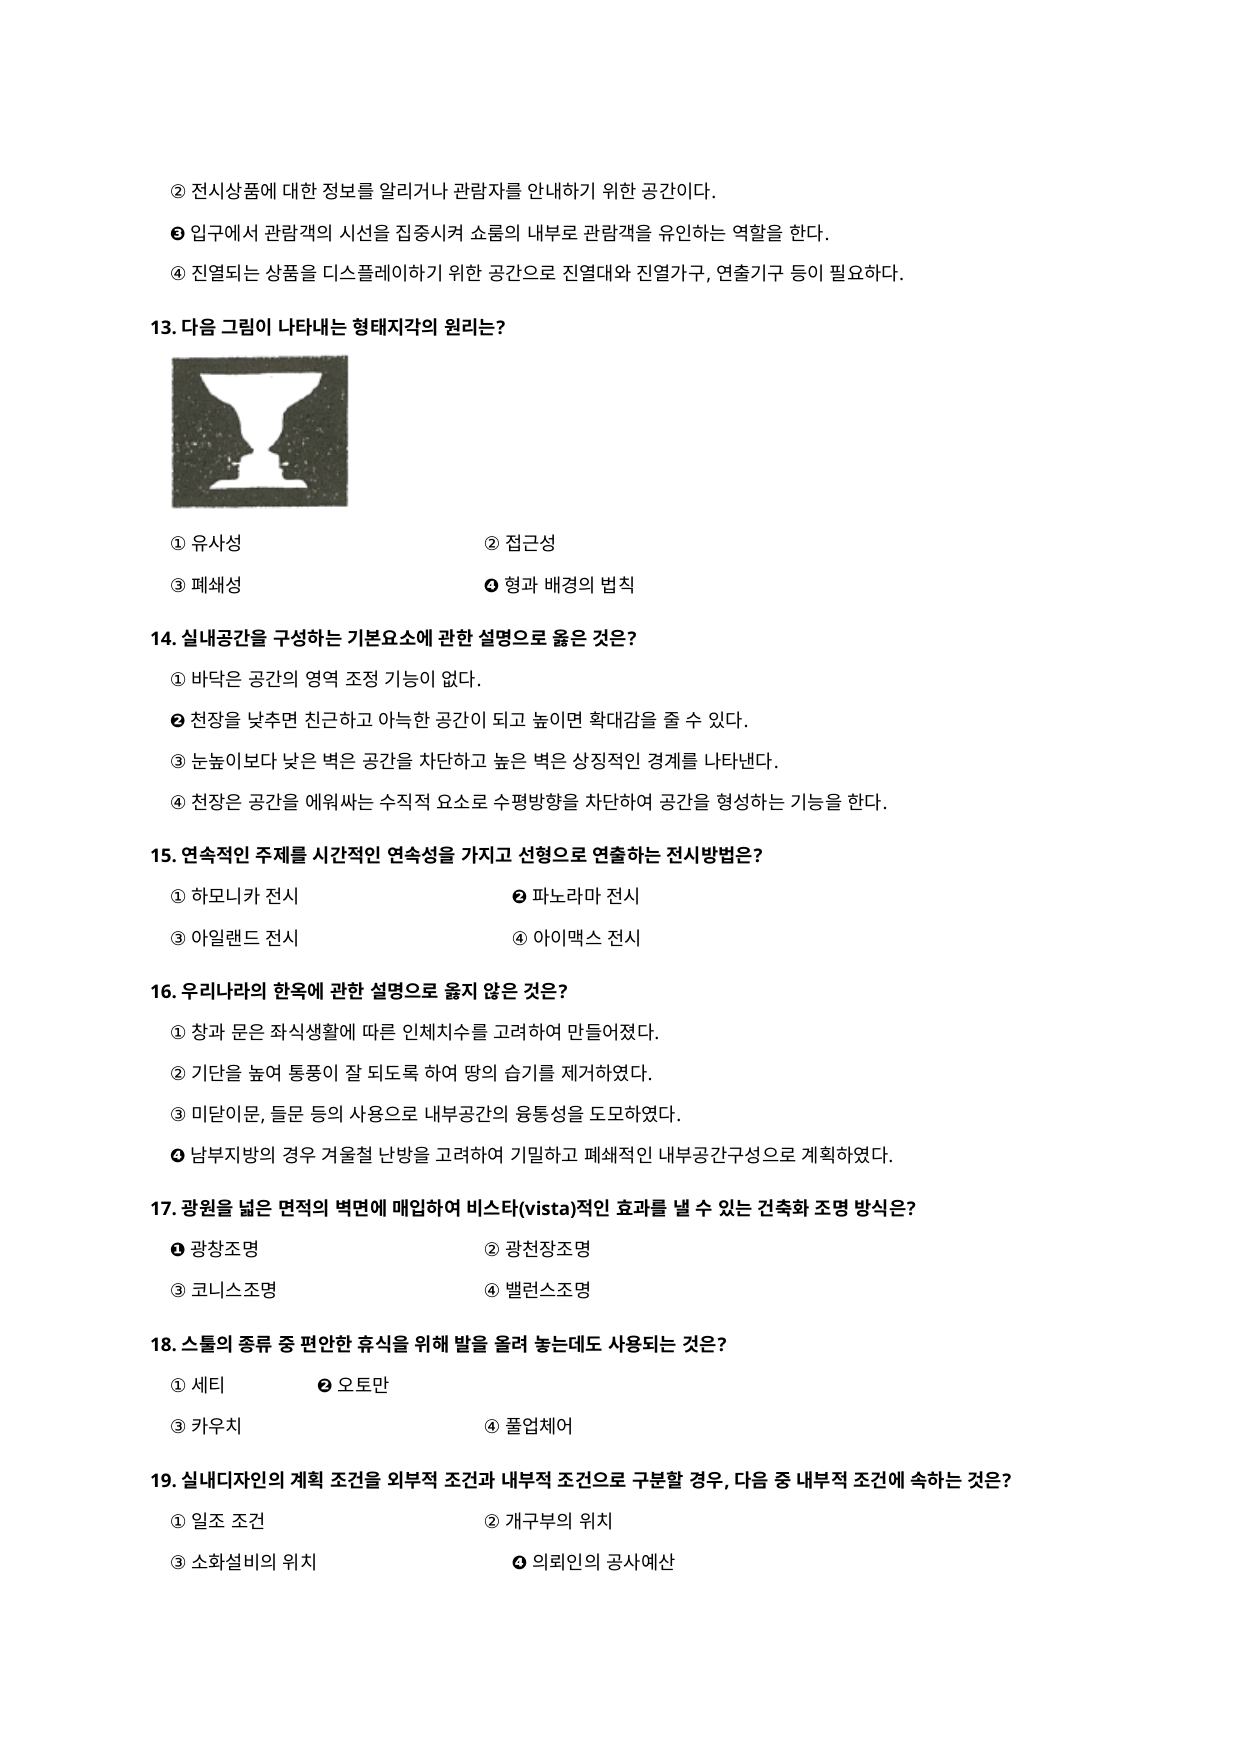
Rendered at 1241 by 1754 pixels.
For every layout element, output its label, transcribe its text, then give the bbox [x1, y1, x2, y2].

text ② 기단을 높여 통풍이 잘 되도록 하여 땅의 습기를 제거하였다. [150, 1059, 1090, 1086]
text ③ 코니스조명 ④ 밸런스조명 [150, 1276, 1090, 1303]
text ① 하모니카 전시 ❷ 파노라마 전시 [150, 882, 1090, 909]
text 15. 연속적인 주제를 시간적인 연속성을 가지고 선형으로 연출하는 전시방법은? [150, 841, 1090, 868]
text ③ 눈높이보다 낮은 벽은 공간을 차단하고 높은 벽은 상징적인 경계를 나타낸다. [150, 747, 1090, 774]
text ❶ 광창조명 ② 광천장조명 [150, 1235, 1090, 1262]
text 19. 실내디자인의 계획 조건을 외부적 조건과 내부적 조건으로 구분할 경우, 다음 중 내부적 조건에 속하는 것은? [150, 1465, 1090, 1493]
text ③ 아일랜드 전시 ④ 아이맥스 전시 [150, 923, 1090, 950]
text 17. 광원을 넓은 면적의 벽면에 매입하여 비스타(vista)적인 효과를 낼 수 있는 건축화 조명 방식은? [150, 1194, 1090, 1221]
text ① 일조 조건 ② 개구부의 위치 [150, 1506, 1090, 1533]
text ① 유사성 ② 접근성 [150, 529, 1090, 556]
text ② 전시상품에 대한 정보를 알리거나 관람자를 안내하기 위한 공간이다. [150, 177, 1090, 204]
text ④ 천장은 공간을 에워싸는 수직적 요소로 수평방향을 차단하여 공간을 형성하는 기능을 한다. [150, 788, 1090, 815]
text ❷ 천장을 낮추면 친근하고 아늑한 공간이 되고 높이면 확대감을 줄 수 있다. [150, 706, 1090, 733]
text 16. 우리나라의 한옥에 관한 설명으로 옳지 않은 것은? [150, 977, 1090, 1004]
text 13. 다음 그림이 나타내는 형태지각의 원리는? [150, 312, 1090, 340]
text 18. 스툴의 종류 중 편안한 휴식을 위해 발을 올려 놓는데도 사용되는 것은? [150, 1330, 1090, 1357]
text 14. 실내공간을 구성하는 기본요소에 관한 설명으로 옳은 것은? [150, 624, 1090, 651]
text ① 세티 ❷ 오토만 [150, 1371, 1090, 1398]
text ③ 폐쇄성 ❹ 형과 배경의 법칙 [150, 570, 1090, 597]
text ① 창과 문은 좌식생활에 따른 인체치수를 고려하여 만들어졌다. [150, 1018, 1090, 1045]
picture [169, 353, 353, 510]
text ① 바닥은 공간의 영역 조정 기능이 없다. [150, 665, 1090, 692]
text ❹ 남부지방의 경우 겨울철 난방을 고려하여 기밀하고 폐쇄적인 내부공간구성으로 계획하였다. [150, 1141, 1090, 1168]
text ③ 카우치 ④ 풀업체어 [150, 1412, 1090, 1439]
text ③ 소화설비의 위치 ❹ 의뢰인의 공사예산 [150, 1547, 1090, 1575]
text ④ 진열되는 상품을 디스플레이하기 위한 공간으로 진열대와 진열가구, 연출기구 등이 필요하다. [150, 259, 1090, 286]
text ③ 미닫이문, 들문 등의 사용으로 내부공간의 융통성을 도모하였다. [150, 1099, 1090, 1127]
text ❸ 입구에서 관람객의 시선을 집중시켜 쇼룸의 내부로 관람객을 유인하는 역할을 한다. [150, 218, 1090, 245]
